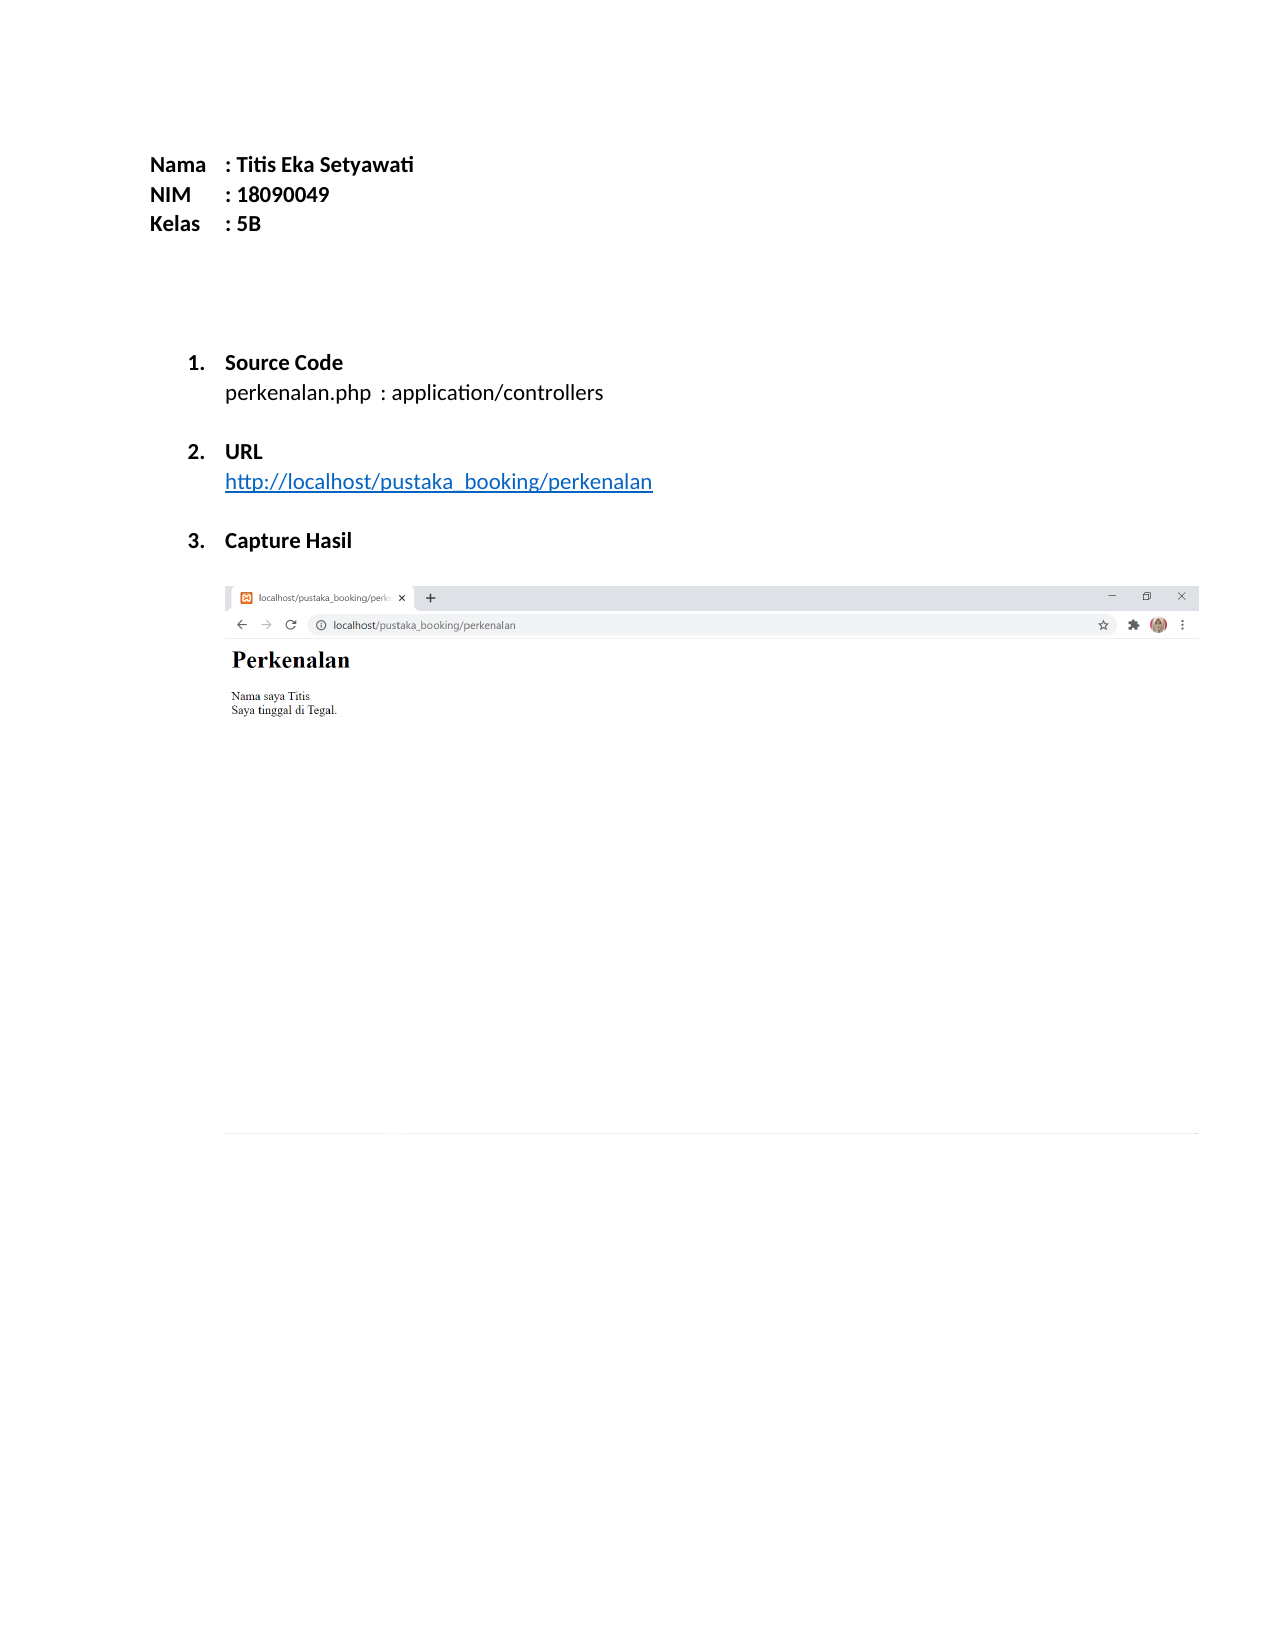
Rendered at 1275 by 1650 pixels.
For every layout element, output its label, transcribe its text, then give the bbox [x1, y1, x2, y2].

list perkenalan.php : application/controllers [225, 378, 1125, 406]
list Source Code [187, 348, 1125, 376]
list http://localhost/pustaka_booking/perkenalan [225, 467, 1125, 495]
list URL [187, 437, 1125, 466]
text Nama : Titis Eka Setyawati NIM : 18090049 Kelas : 5B [150, 150, 1125, 237]
picture [225, 586, 1199, 1134]
list Capture Hasil [187, 527, 1125, 554]
